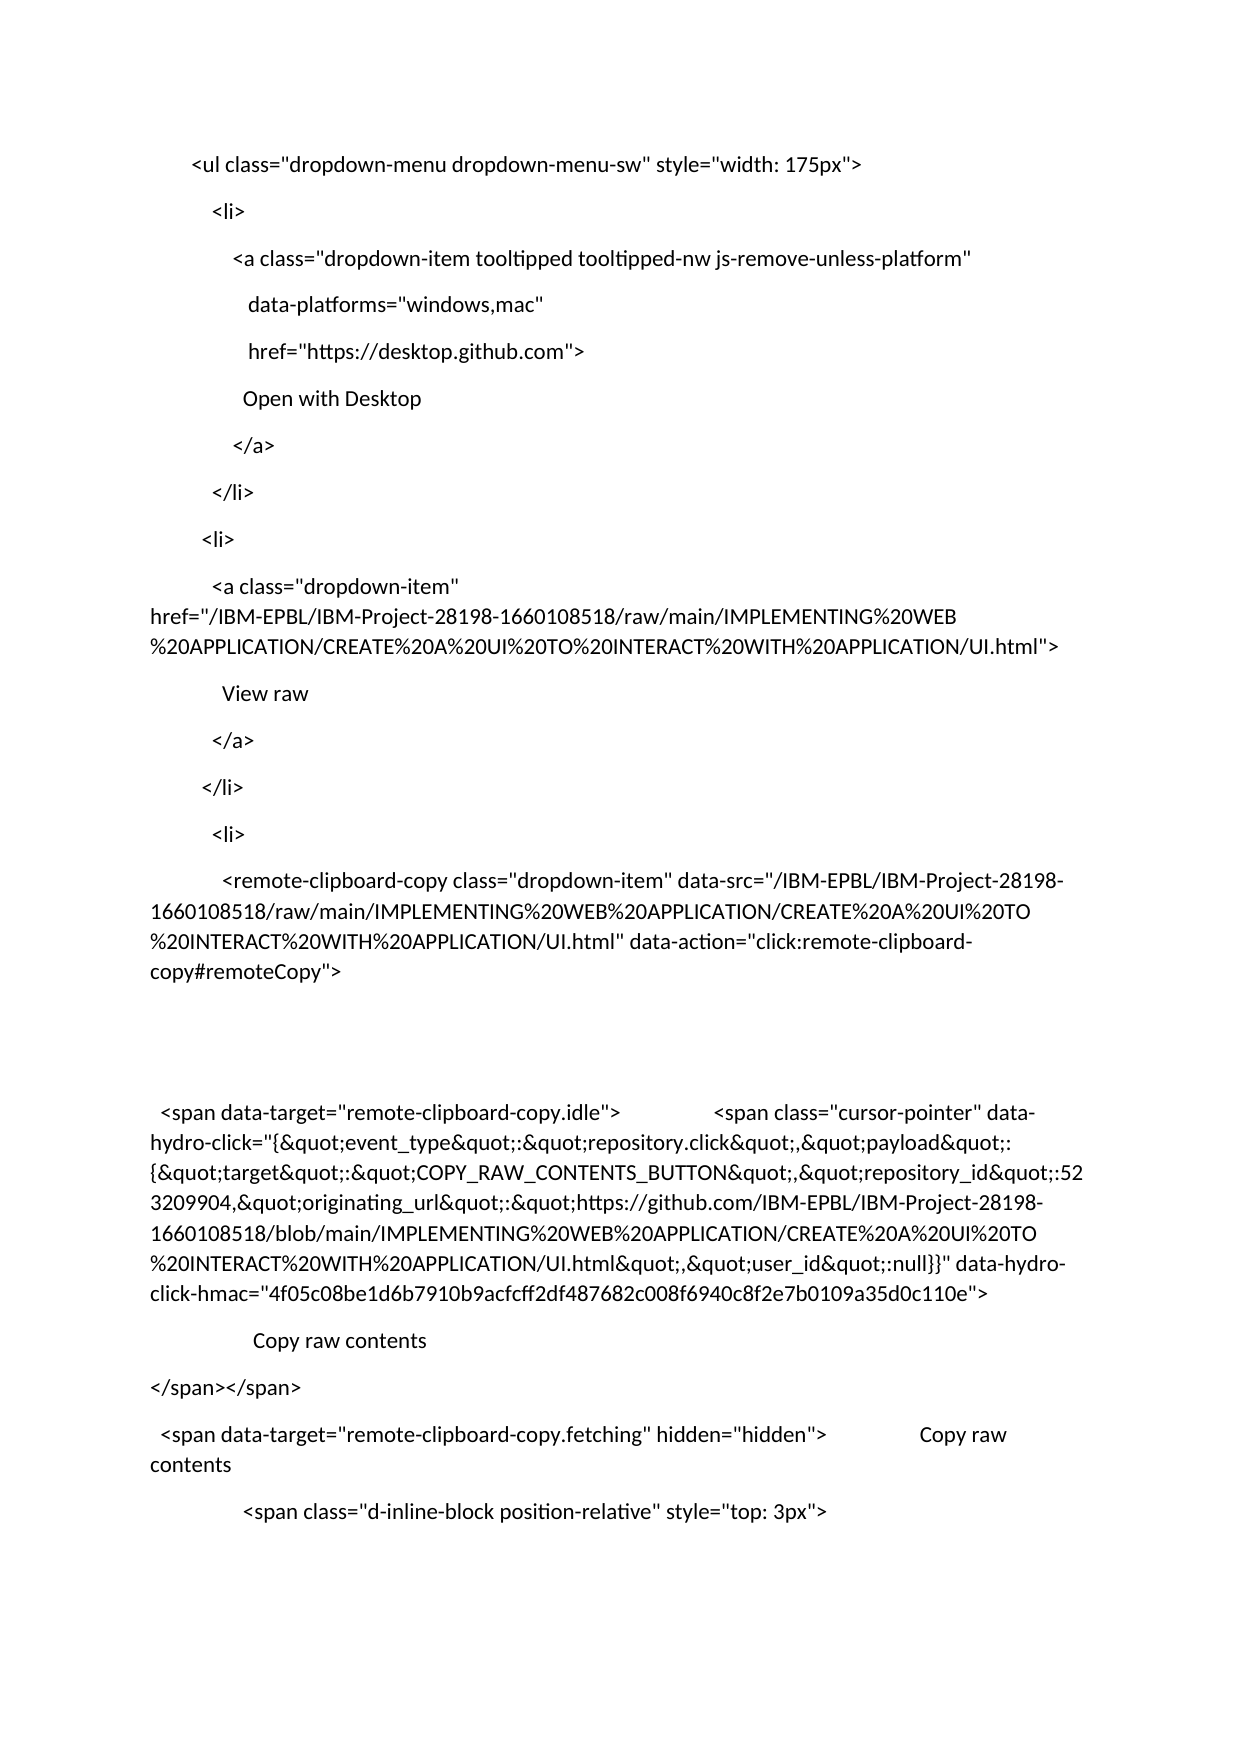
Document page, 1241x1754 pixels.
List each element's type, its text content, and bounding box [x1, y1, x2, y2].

text </a> [150, 431, 1090, 459]
text data-platforms="windows,mac" [150, 291, 1090, 319]
text Copy raw contents [150, 1326, 1090, 1354]
text </li> [150, 478, 1090, 506]
text Open with Desktop [150, 384, 1090, 412]
text href="https://desktop.github.com"> [150, 337, 1090, 366]
text <span data-target="remote-clipboard-copy.idle"> <span class="cursor-pointer" data-hydro-click="{&quot;event_type&quot;:&quot;repository.click&quot;,&quot;payload&quot;:{&quot;target&quot;:&quot;COPY_RAW_CONTENTS_BUTTON&quot;,&quot;repository_id&quot;:523209904,&quot;originating_url&quot;:&quot;https://github.com/IBM-EPBL/IBM-Project-28198-1660108518/blob/main/IMPLEMENTING%20WEB%20APPLICATION/CREATE%20A%20UI%20TO%20INTERACT%20WITH%20APPLICATION/UI.html&quot;,&quot;user_id&quot;:null}}" data-hydro-click-hmac="4f05c08be1d6b7910b9acfcff2df487682c008f6940c8f2e7b0109a35d0c110e"> [150, 1098, 1090, 1307]
text </li> [150, 773, 1090, 801]
text <span data-target="remote-clipboard-copy.fetching" hidden="hidden"> Copy raw contents [150, 1420, 1090, 1478]
text <a class="dropdown-item tooltipped tooltipped-nw js-remove-unless-platform" [150, 244, 1090, 272]
text <li> [150, 197, 1090, 225]
text <li> [150, 525, 1090, 553]
text </a> [150, 726, 1090, 754]
text View raw [150, 679, 1090, 707]
text <remote-clipboard-copy class="dropdown-item" data-src="/IBM-EPBL/IBM-Project-28198-1660108518/raw/main/IMPLEMENTING%20WEB%20APPLICATION/CREATE%20A%20UI%20TO%20INTERACT%20WITH%20APPLICATION/UI.html" data-action="click:remote-clipboard-copy#remoteCopy"> [150, 867, 1090, 985]
text <li> [150, 820, 1090, 848]
text <a class="dropdown-item" href="/IBM-EPBL/IBM-Project-28198-1660108518/raw/main/IMPLEMENTING%20WEB%20APPLICATION/CREATE%20A%20UI%20TO%20INTERACT%20WITH%20APPLICATION/UI.html"> [150, 572, 1090, 660]
text <span class="d-inline-block position-relative" style="top: 3px"> [150, 1497, 1090, 1525]
text </span></span> [150, 1373, 1090, 1401]
text <ul class="dropdown-menu dropdown-menu-sw" style="width: 175px"> [150, 150, 1090, 178]
